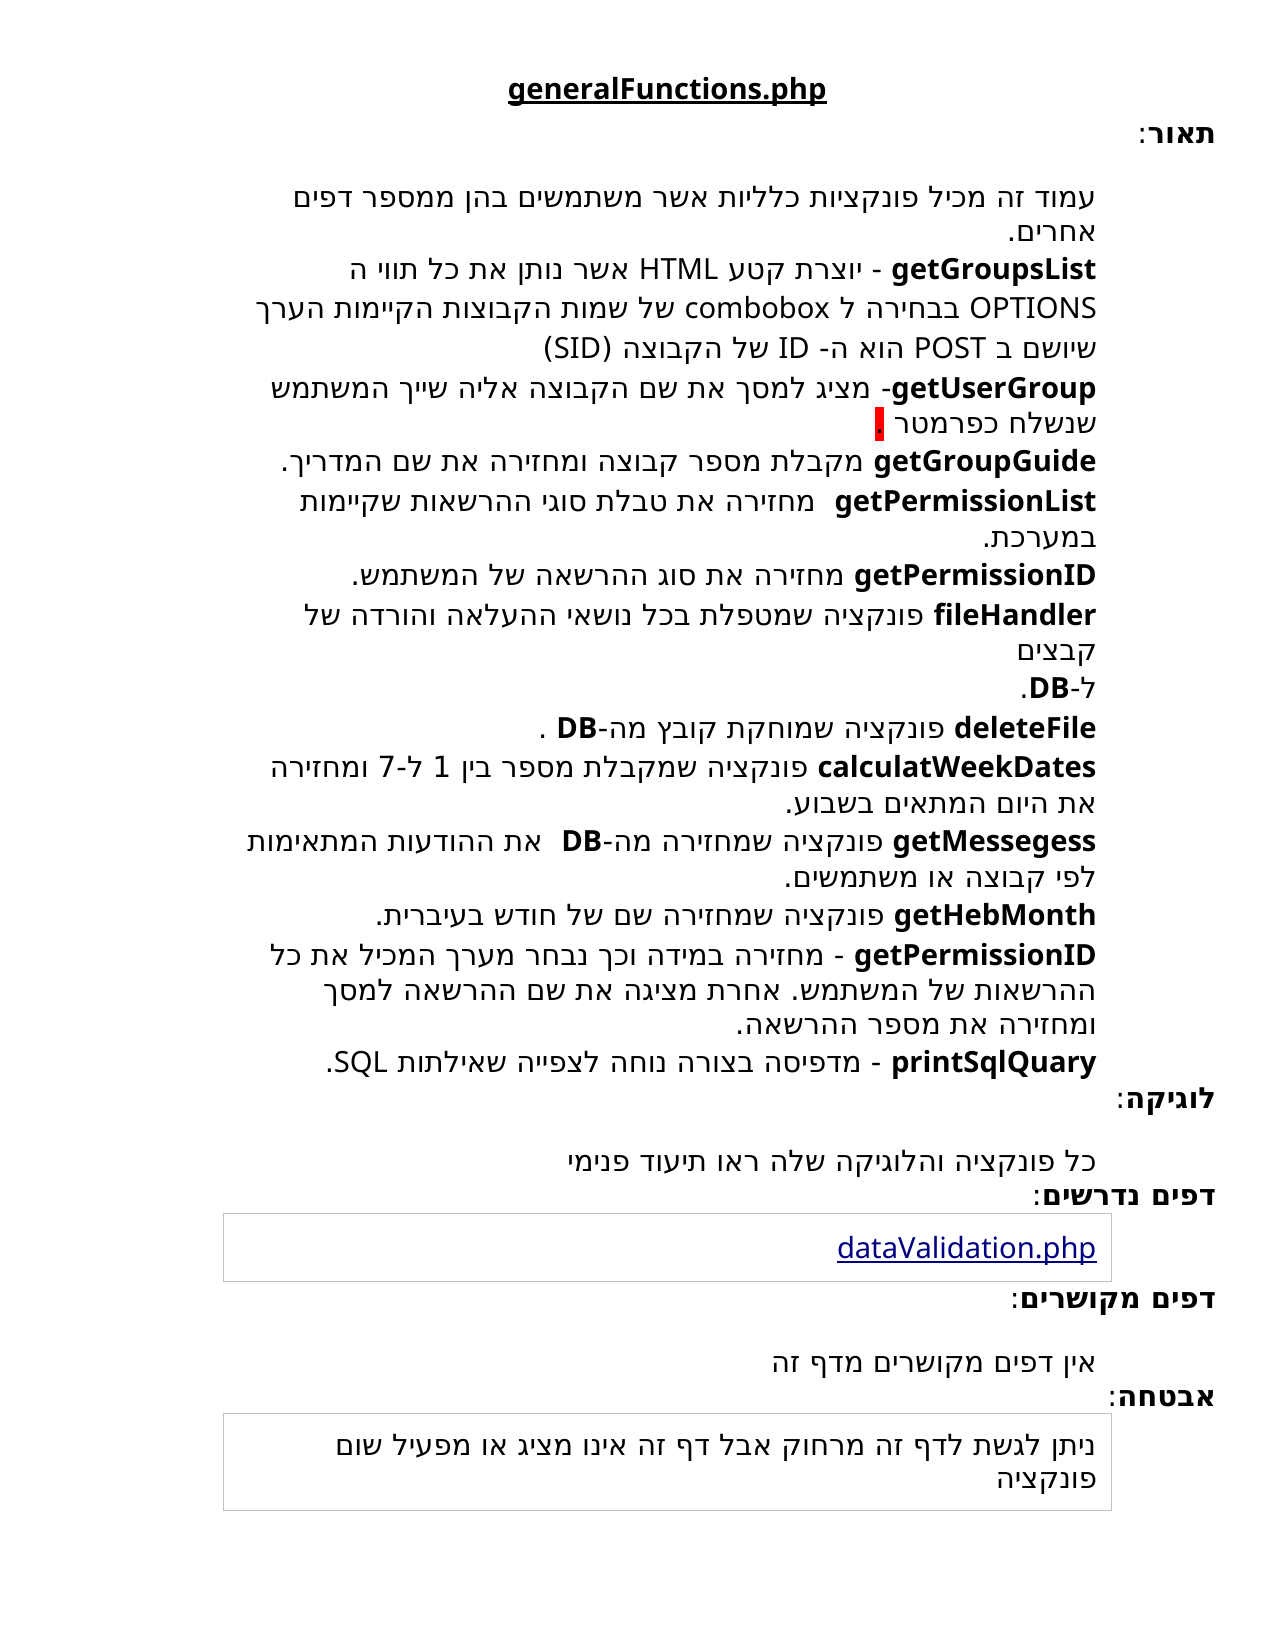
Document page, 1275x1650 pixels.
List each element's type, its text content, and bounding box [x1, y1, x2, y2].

text getGroupGuide מקבלת מספר קבוצה ומחזירה את שם המדריך. [237, 441, 1097, 480]
text ל-DB. [237, 667, 1097, 707]
text getMessegess פונקציה שמחזירה מה-DB את ההודעות המתאימות לפי קבוצה או משתמשים. [237, 820, 1097, 894]
text ניתן לגשת לדף זה מרחוק אבל דף זה אינו מציג או מפעיל שום פונקציה [224, 1414, 1111, 1510]
text getUserGroup- מציג למסך את שם הקבוצה אליה שייך המשתמש שנשלח כפרמטר . [237, 367, 1097, 441]
text dataValidation.php [224, 1214, 1111, 1281]
text דפים מקושרים: [118, 1282, 1216, 1316]
text אין דפים מקושרים מדף זה [237, 1345, 1097, 1379]
text דפים נדרשים: [118, 1178, 1216, 1212]
text deleteFile פונקציה שמוחקת קובץ מה-DB . [237, 707, 1097, 747]
text getHebMonth פונקציה שמחזירה שם של חודש בעיברית. getPermissionID - מחזירה במידה וכך נבחר מערך המכיל את כל ההרשאות של המשתמש. אחרת מציגה את שם ההרשאה למסך ומחזירה את מספר ההרשאה. printSqlQuary - מדפיסה בצורה נוחה לצפייה שאילתות SQL. [237, 894, 1097, 1081]
text אבטחה: [118, 1379, 1216, 1413]
text getPermissionID מחזירה את סוג ההרשאה של המשתמש. [237, 554, 1097, 594]
text calculatWeekDates פונקציה שמקבלת מספר בין 1 ל-7 ומחזירה את היום המתאים בשבוע. [237, 747, 1097, 820]
text עמוד זה מכיל פונקציות כלליות אשר משתמשים בהן ממספר דפים אחרים. getGroupsList - יוצרת קטע HTML אשר נותן את כל תווי ה OPTIONS בבחירה ל combobox של שמות הקבוצות הקיימות הערך שיושם ב POST הוא ה- ID של הקבוצה (SID) [237, 180, 1097, 367]
text כל פונקציה והלוגיקה שלה ראו תיעוד פנימי [237, 1144, 1097, 1178]
text תאור: [118, 117, 1216, 151]
text fileHandler פונקציה שמטפלת בכל נושאי ההעלאה והורדה של קבצים [237, 594, 1097, 667]
text generalFunctions.php [127, 68, 1207, 108]
text getPermissionList מחזירה את טבלת סוגי ההרשאות שקיימות במערכת. [237, 480, 1097, 554]
text לוגיקה: [118, 1081, 1216, 1115]
